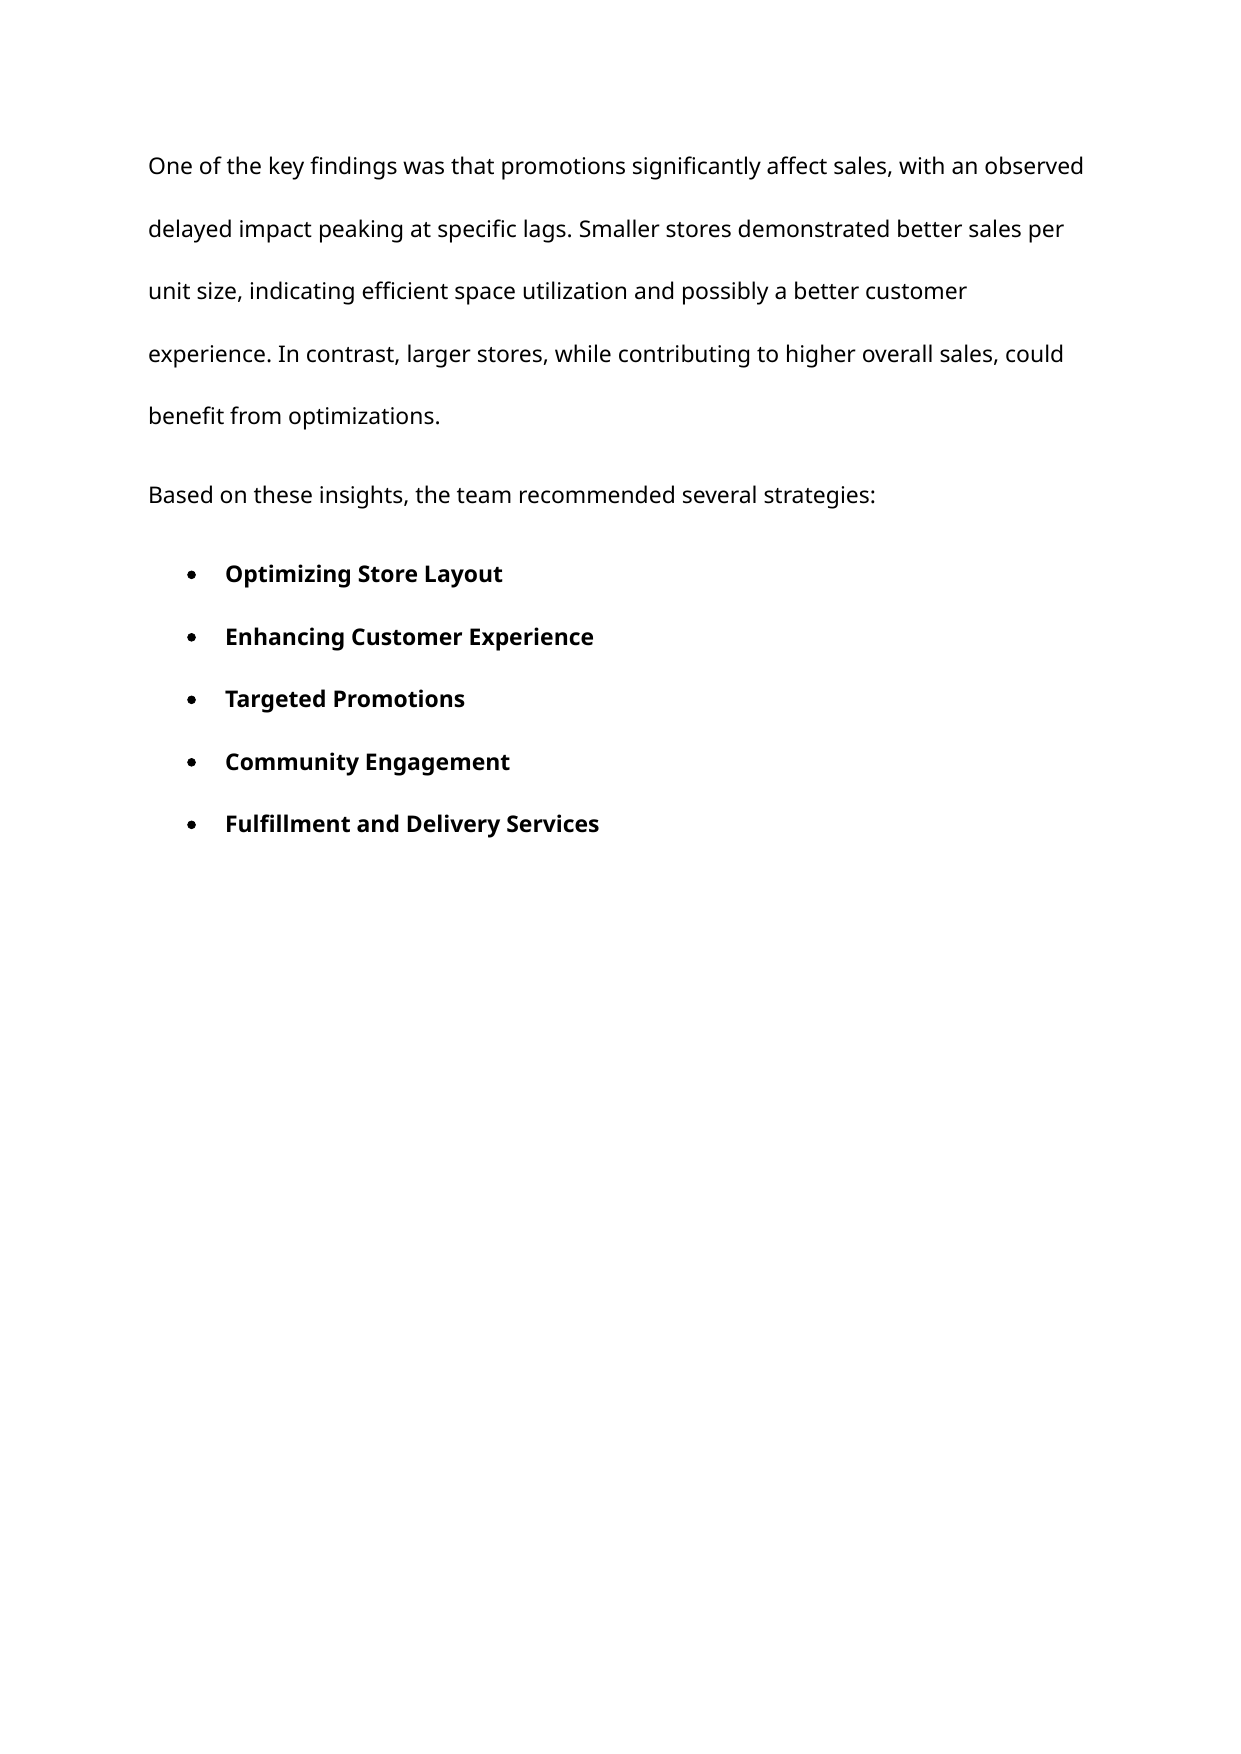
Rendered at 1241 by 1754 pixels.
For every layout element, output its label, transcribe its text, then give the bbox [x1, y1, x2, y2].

list Fulfillment and Delivery Services [187, 808, 1092, 839]
text One of the key findings was that promotions significantly affect sales, with an observed delayed impact peaking at specific lags. Smaller stores demonstrated better sales per unit size, indicating efficient space utilization and possibly a better customer experience. In contrast, larger stores, while contributing to higher overall sales, could benefit from optimizations. [148, 150, 1092, 431]
text Based on these insights, the team recommended several strategies: [148, 479, 1092, 510]
list Targeted Promotions [187, 683, 1092, 714]
list Optimizing Store Layout [187, 558, 1092, 589]
list Community Engagement [187, 746, 1092, 777]
list Enhancing Customer Experience [187, 621, 1092, 652]
